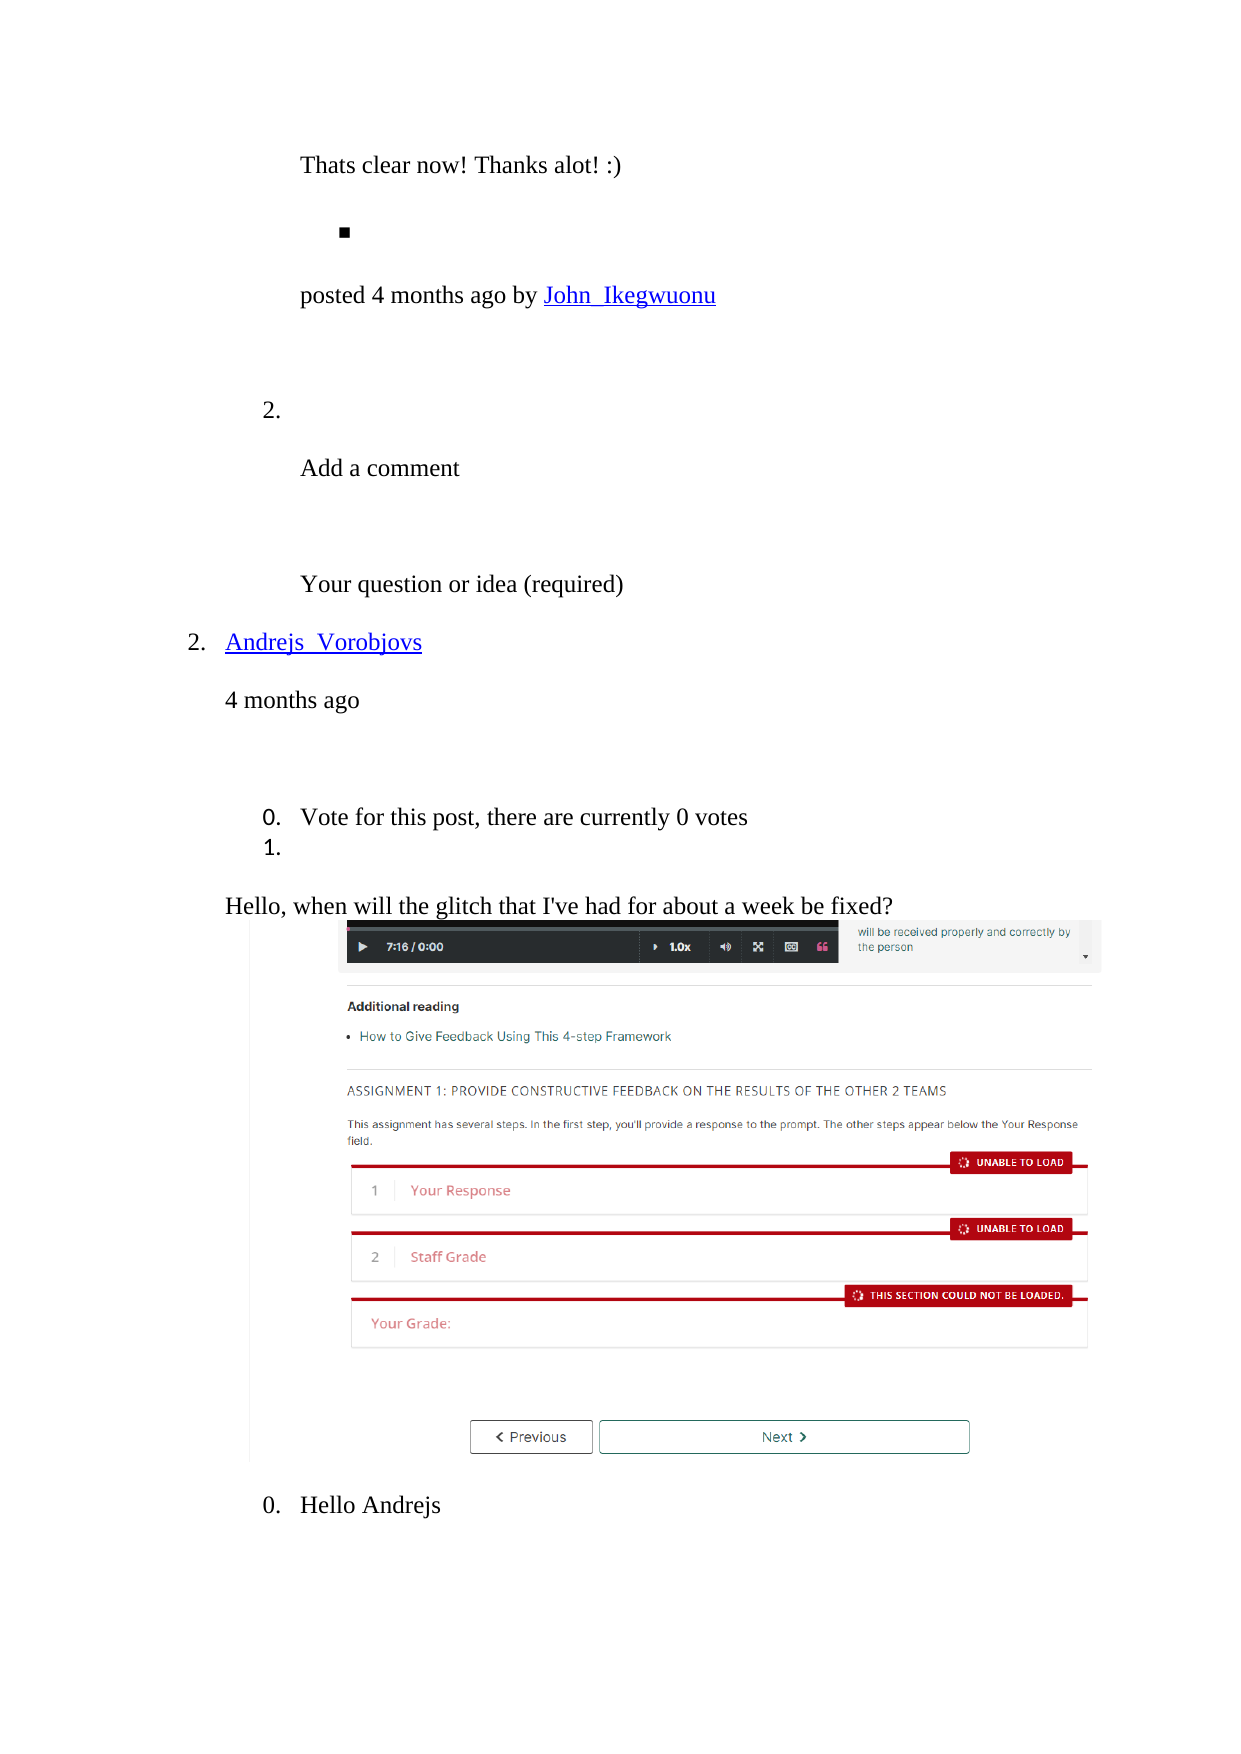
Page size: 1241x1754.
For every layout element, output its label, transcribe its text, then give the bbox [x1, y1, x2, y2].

text Thats clear now! Thanks alot! :) [300, 150, 1090, 179]
list Vote for this post, there are currently 0 votes [262, 801, 1090, 832]
text posted 4 months ago by John_Ikegwuonu [300, 280, 1090, 308]
picture [225, 920, 1166, 1462]
list Hello Andrejs [262, 1491, 1090, 1519]
list Andrejs_Vorobjovs [187, 627, 1090, 656]
text 4 months ago [225, 685, 1090, 714]
text Your question or idea (required) [300, 569, 1090, 598]
text Add a comment [300, 453, 1090, 482]
text Hello, when will the glitch that I've had for about a week be fixed? [225, 891, 1090, 920]
